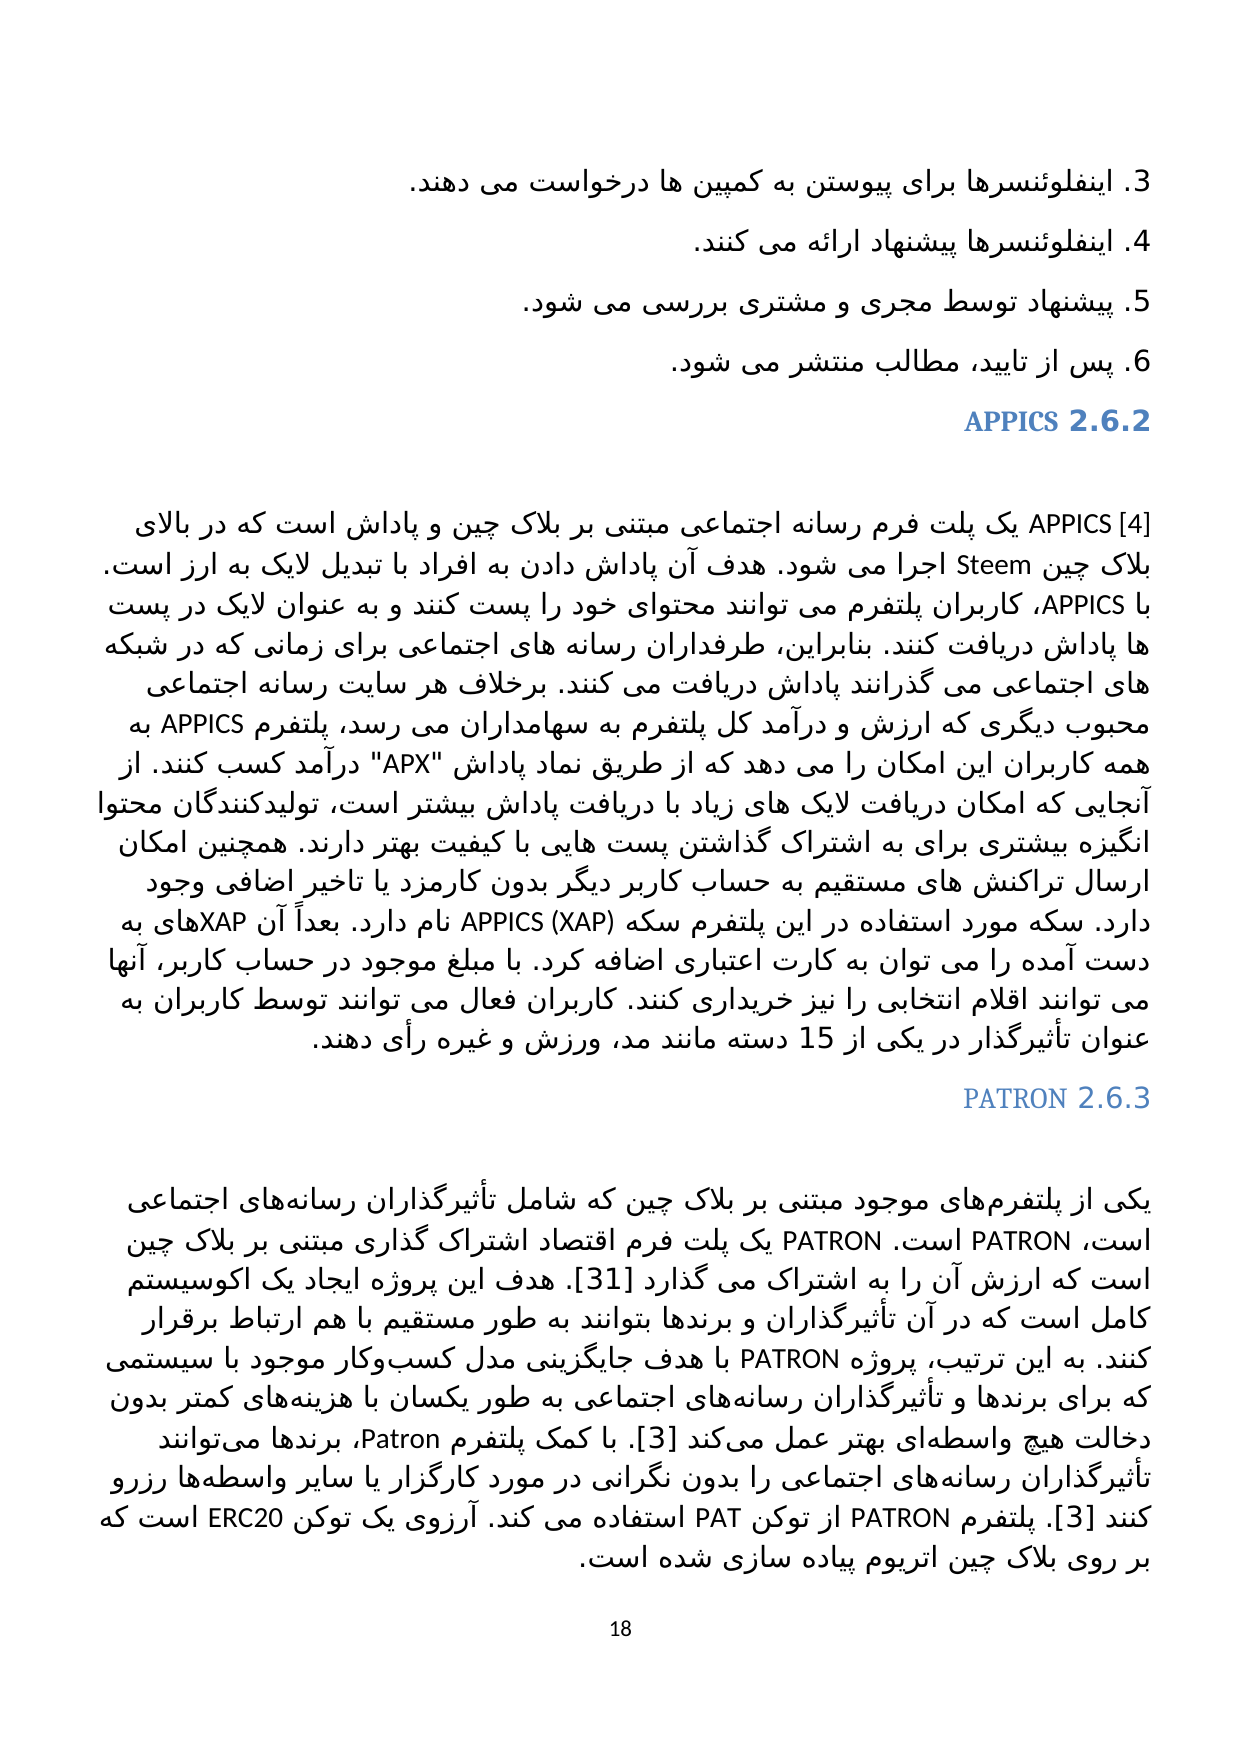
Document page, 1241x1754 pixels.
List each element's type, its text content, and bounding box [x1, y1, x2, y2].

text APPICS [4] یک پلت فرم رسانه اجتماعی مبتنی بر بلاک چین و پاداش است که در بالای بلاک چین Steem اجرا می شود. هدف آن پاداش دادن به افراد با تبدیل لایک به ارز است. با APPICS، کاربران پلتفرم می توانند محتوای خود را پست کنند و به عنوان لایک در پست ها پاداش دریافت کنند. بنابراین، طرفداران رسانه های اجتماعی برای زمانی که در شبکه های اجتماعی می گذرانند پاداش دریافت می کنند. برخلاف هر سایت رسانه اجتماعی محبوب دیگری که ارزش و درآمد کل پلتفرم به سهامداران می رسد، پلتفرم APPICS به همه کاربران این امکان را می دهد که از طریق نماد پاداش "APX" درآمد کسب کنند. از آنجایی که امکان دریافت لایک های زیاد با دریافت پاداش بیشتر است، تولیدکنندگان محتوا انگیزه بیشتری برای به اشتراک گذاشتن پست هایی با کیفیت بهتر دارند. همچنین امکان ارسال تراکنش های مستقیم به حساب کاربر دیگر بدون کارمزد یا تاخیر اضافی وجود دارد. سکه مورد استفاده در این پلتفرم سکه APPICS (XAP) نام دارد. بعداً آن XAPهای به دست آمده را می توان به کارت اعتباری اضافه کرد. با مبلغ موجود در حساب کاربر، آنها می توانند اقلام انتخابی را نیز خریداری کنند. کاربران فعال می توانند توسط کاربران به عنوان تأثیرگذار در یکی از 15 دسته مانند مد، ورزش و غیره رأی دهند. [89, 505, 1152, 1056]
text 5. پیشنهاد توسط مجری و مشتری بررسی می شود. [89, 284, 1152, 318]
subtitle 2.6.3 PATRON [89, 1081, 1152, 1116]
text 3. اینفلوئنسرها برای پیوستن به کمپین ها درخواست می دهند. [89, 165, 1152, 199]
text 6. پس از تایید، مطالب منتشر می شود. [89, 344, 1152, 378]
text یکی از پلتفرم‌های موجود مبتنی بر بلاک چین که شامل تأثیرگذاران رسانه‌های اجتماعی است، PATRON است. PATRON یک پلت فرم اقتصاد اشتراک گذاری مبتنی بر بلاک چین است که ارزش آن را به اشتراک می گذارد [31]. هدف این پروژه ایجاد یک اکوسیستم کامل است که در آن تأثیرگذاران و برندها بتوانند به طور مستقیم با هم ارتباط برقرار کنند. به این ترتیب، پروژه PATRON با هدف جایگزینی مدل کسب‌وکار موجود با سیستمی که برای برندها و تأثیرگذاران رسانه‌های اجتماعی به طور یکسان با هزینه‌های کمتر بدون دخالت هیچ واسطه‌ای بهتر عمل می‌کند [3]. با کمک پلتفرم Patron، برندها می‌توانند تأثیرگذاران رسانه‌های اجتماعی را بدون نگرانی در مورد کارگزار یا سایر واسطه‌ها رزرو کنند [3]. پلتفرم PATRON از توکن PAT استفاده می کند. آرزوی یک توکن ERC20 است که بر روی بلاک چین اتریوم پیاده سازی شده است. [89, 1183, 1152, 1574]
subtitle 2.6.2 APPICS [89, 404, 1152, 438]
text 4. اینفلوئنسرها پیشنهاد ارائه می کنند. [89, 224, 1152, 258]
